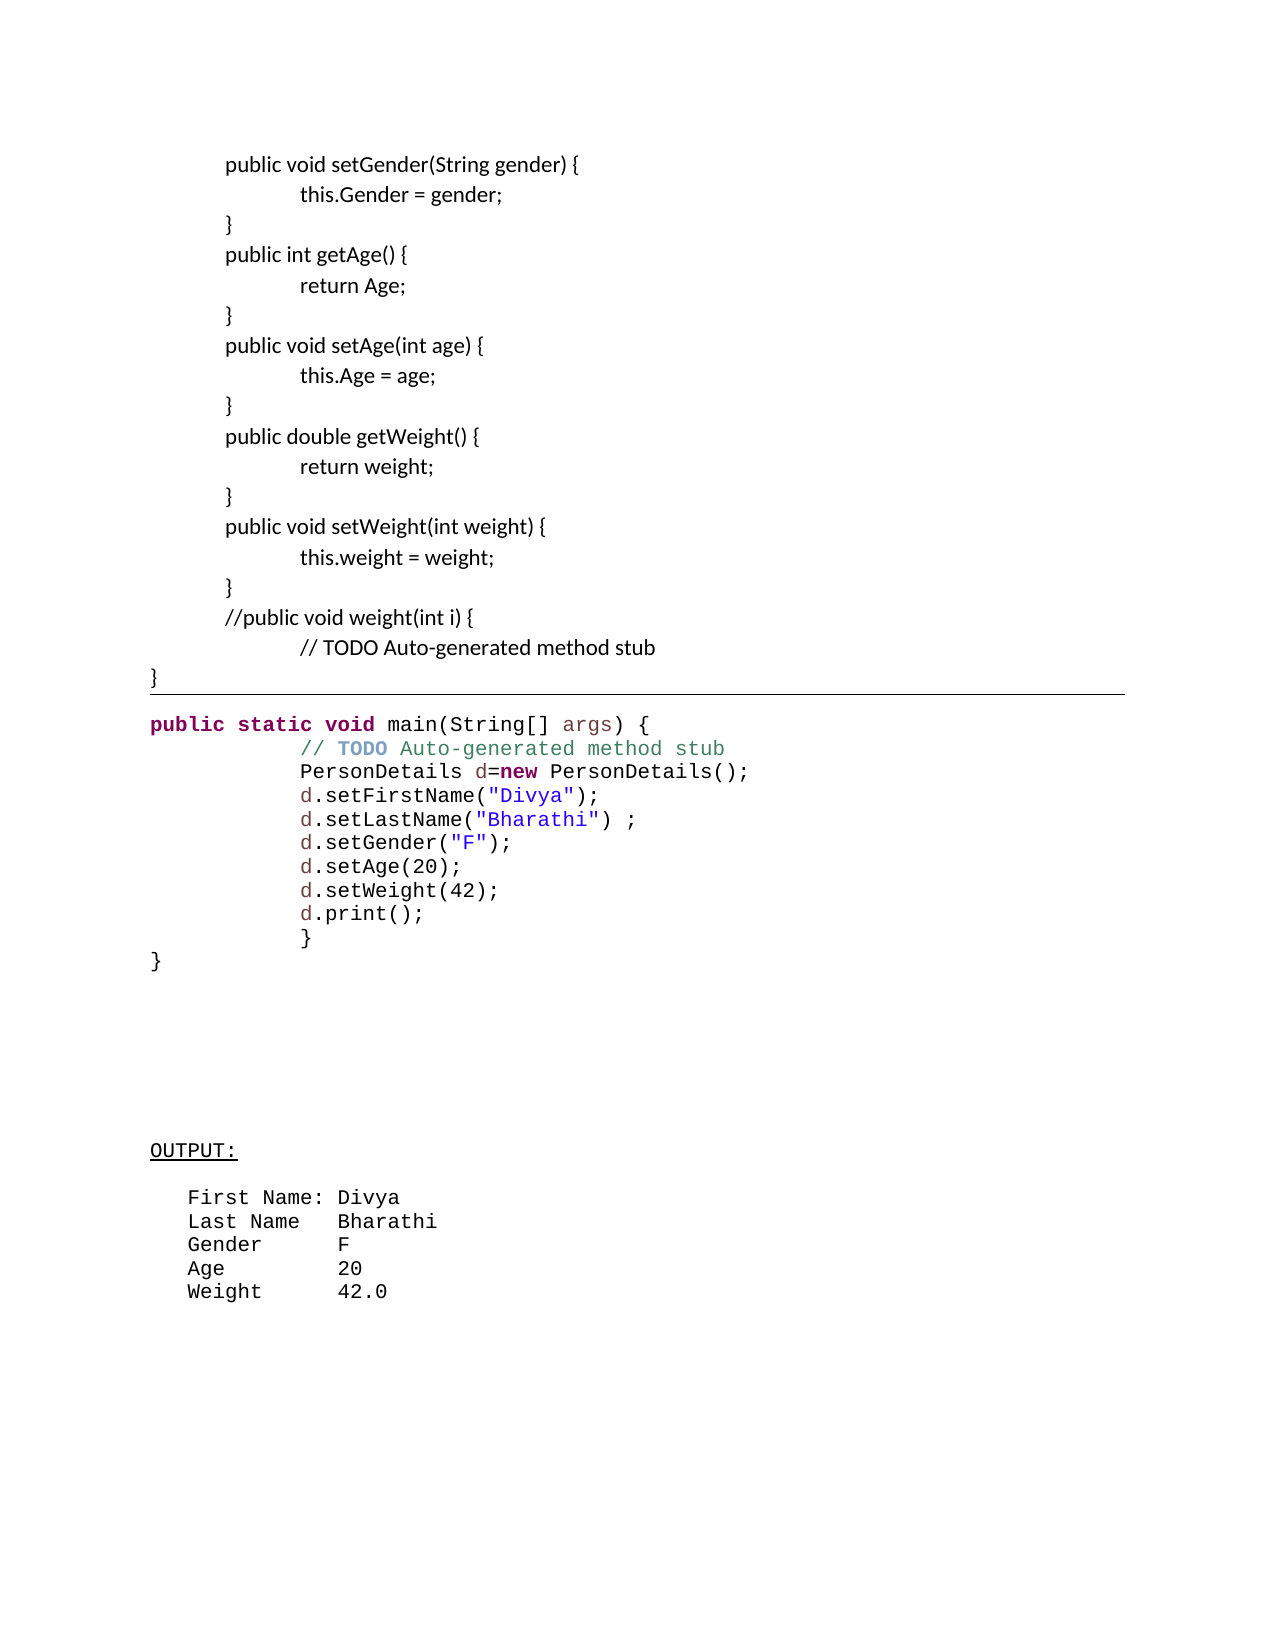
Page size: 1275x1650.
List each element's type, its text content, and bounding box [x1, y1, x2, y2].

text } [150, 482, 1125, 510]
text public double getWeight() { [150, 422, 1125, 450]
text // TODO Auto-generated method stub [150, 633, 1125, 661]
text public void setAge(int age) { [150, 331, 1125, 359]
text public void setGender(String gender) { [150, 150, 1125, 178]
text this.Age = age; [150, 361, 1125, 389]
text d.setFirstName("Divya"); [150, 785, 1125, 809]
text // TODO Auto-generated method stub [150, 738, 1125, 761]
text Last Name Bharathi [150, 1211, 1125, 1234]
text d.print(); [150, 903, 1125, 927]
text } [150, 210, 1125, 238]
text } [150, 392, 1125, 420]
text } [150, 573, 1125, 601]
text this.weight = weight; [150, 543, 1125, 571]
text PersonDetails d=new PersonDetails(); [150, 761, 1125, 785]
text } [150, 927, 1125, 951]
text //public void weight(int i) { [150, 603, 1125, 631]
text } [150, 663, 1125, 694]
text d.setLastName("Bharathi") ; [150, 809, 1125, 832]
text public void setWeight(int weight) { [150, 512, 1125, 541]
text } [150, 951, 1125, 974]
text public static void main(String[] args) { [150, 714, 1125, 738]
text OUTPUT: [150, 1140, 1125, 1163]
text this.Gender = gender; [150, 180, 1125, 208]
text Gender F [150, 1234, 1125, 1258]
text Weight 42.0 [150, 1282, 1125, 1305]
text } [150, 301, 1125, 329]
text First Name: Divya [150, 1187, 1125, 1211]
text d.setWeight(42); [150, 879, 1125, 903]
text return weight; [150, 452, 1125, 480]
text return Age; [150, 271, 1125, 299]
text d.setGender("F"); [150, 832, 1125, 856]
text Age 20 [150, 1258, 1125, 1282]
text d.setAge(20); [150, 856, 1125, 879]
text public int getAge() { [150, 241, 1125, 269]
